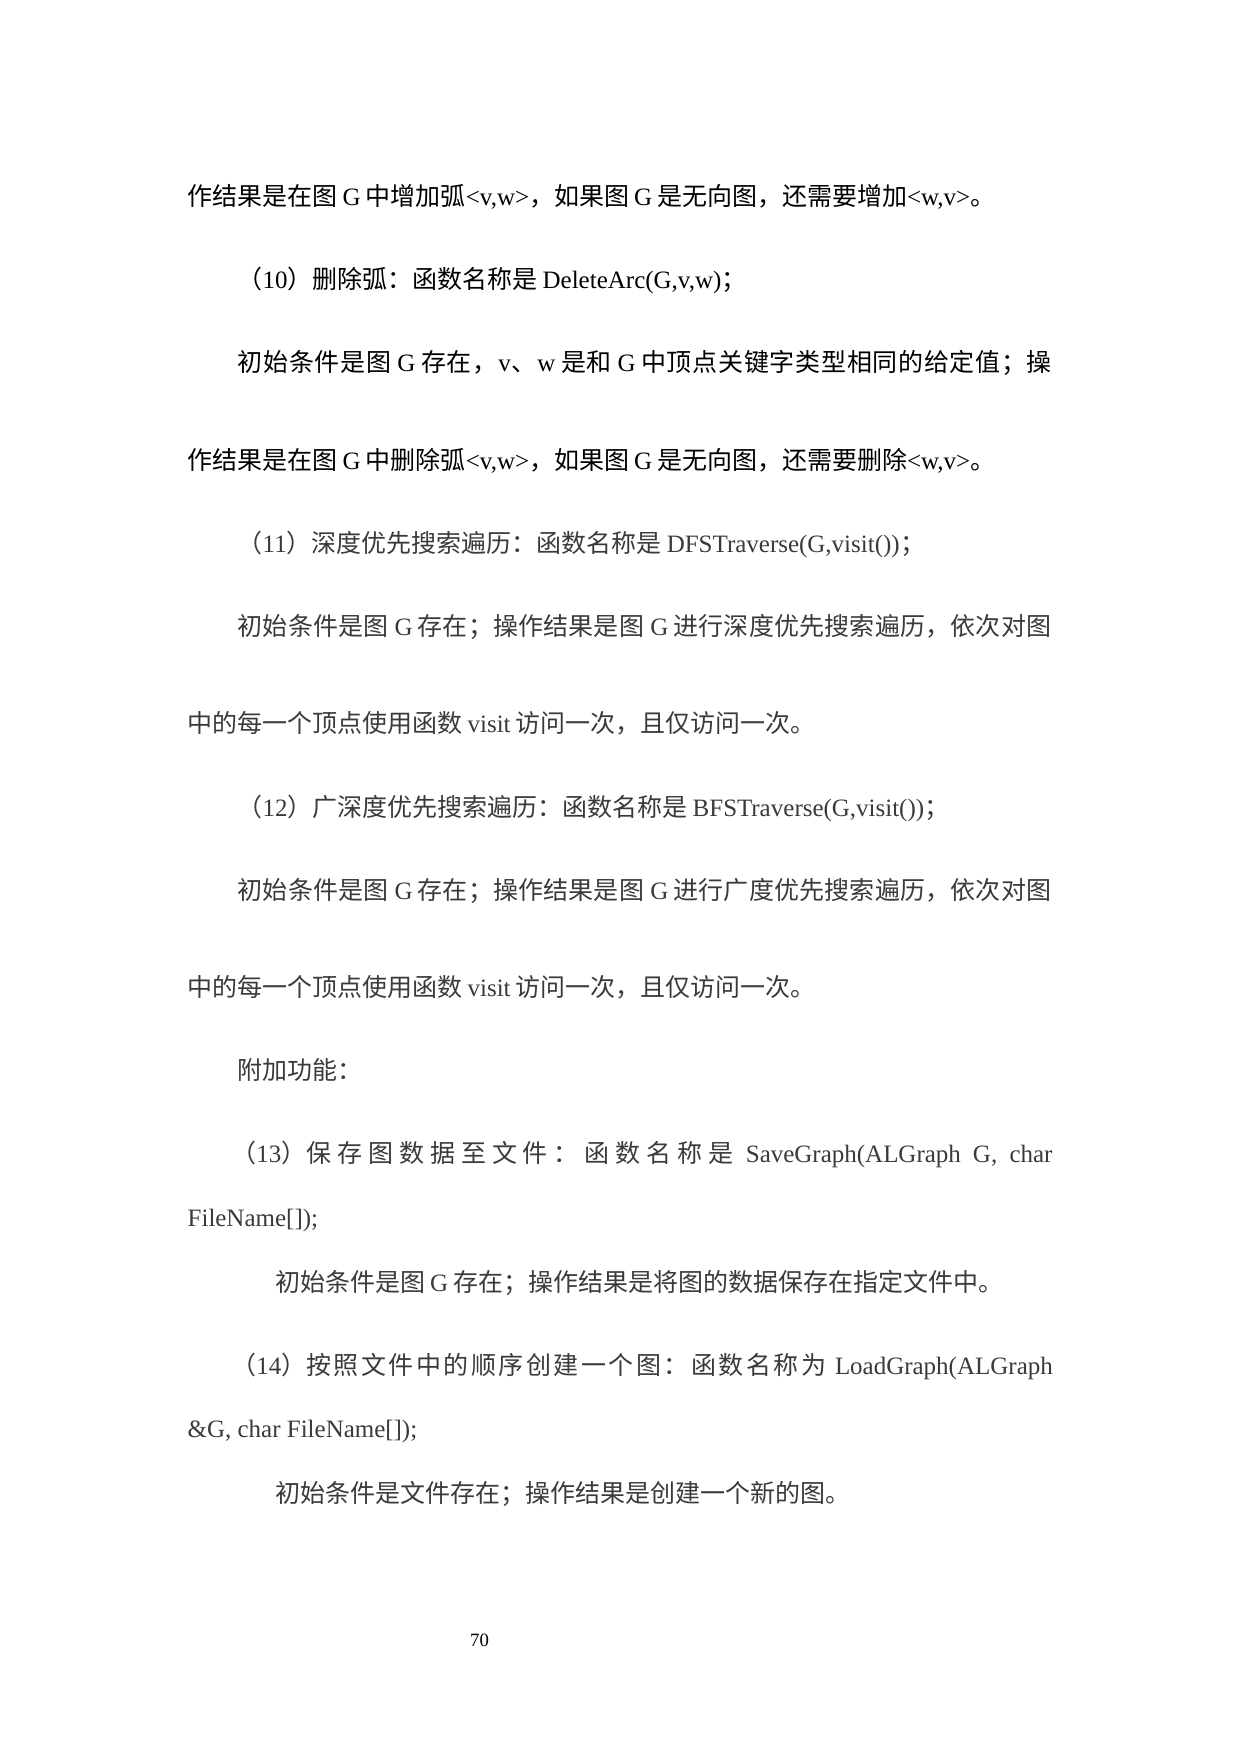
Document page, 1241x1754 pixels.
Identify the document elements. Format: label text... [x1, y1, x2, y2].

list 按照文件中的顺序创建一个图：函数名称为LoadGraph(ALGraph &G, char FileName[]); [187, 1331, 1053, 1444]
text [187, 162, 1053, 227]
text 初始条件是文件存在；操作结果是创建一个新的图。 [231, 1459, 1053, 1524]
text （10）删除弧：函数名称是DeleteArc(G,v,w)； [187, 245, 1053, 310]
text 初始条件是图G存在，v、w是和G中顶点关键字类型相同的给定值；操作结果是在图G中删除弧<v,w>，如果图G是无向图，还需要删除<w,v>。 [187, 328, 1053, 491]
text 初始条件是图G存在；操作结果是图G进行广度优先搜索遍历，依次对图中的每一个顶点使用函数visit访问一次，且仅访问一次。 [187, 856, 1053, 1018]
text 附加功能： [187, 1036, 1053, 1101]
text 初始条件是图G存在；操作结果是图G进行深度优先搜索遍历，依次对图中的每一个顶点使用函数visit访问一次，且仅访问一次。 [187, 592, 1053, 754]
text 初始条件是图G存在；操作结果是将图的数据保存在指定文件中。 [231, 1248, 1053, 1313]
text （11）深度优先搜索遍历：函数名称是DFSTraverse(G,visit())； [187, 509, 1053, 574]
list 保存图数据至文件：函数名称是SaveGraph(ALGraph G, char FileName[]); [187, 1119, 1053, 1233]
text （12）广深度优先搜索遍历：函数名称是BFSTraverse(G,visit())； [187, 773, 1053, 838]
